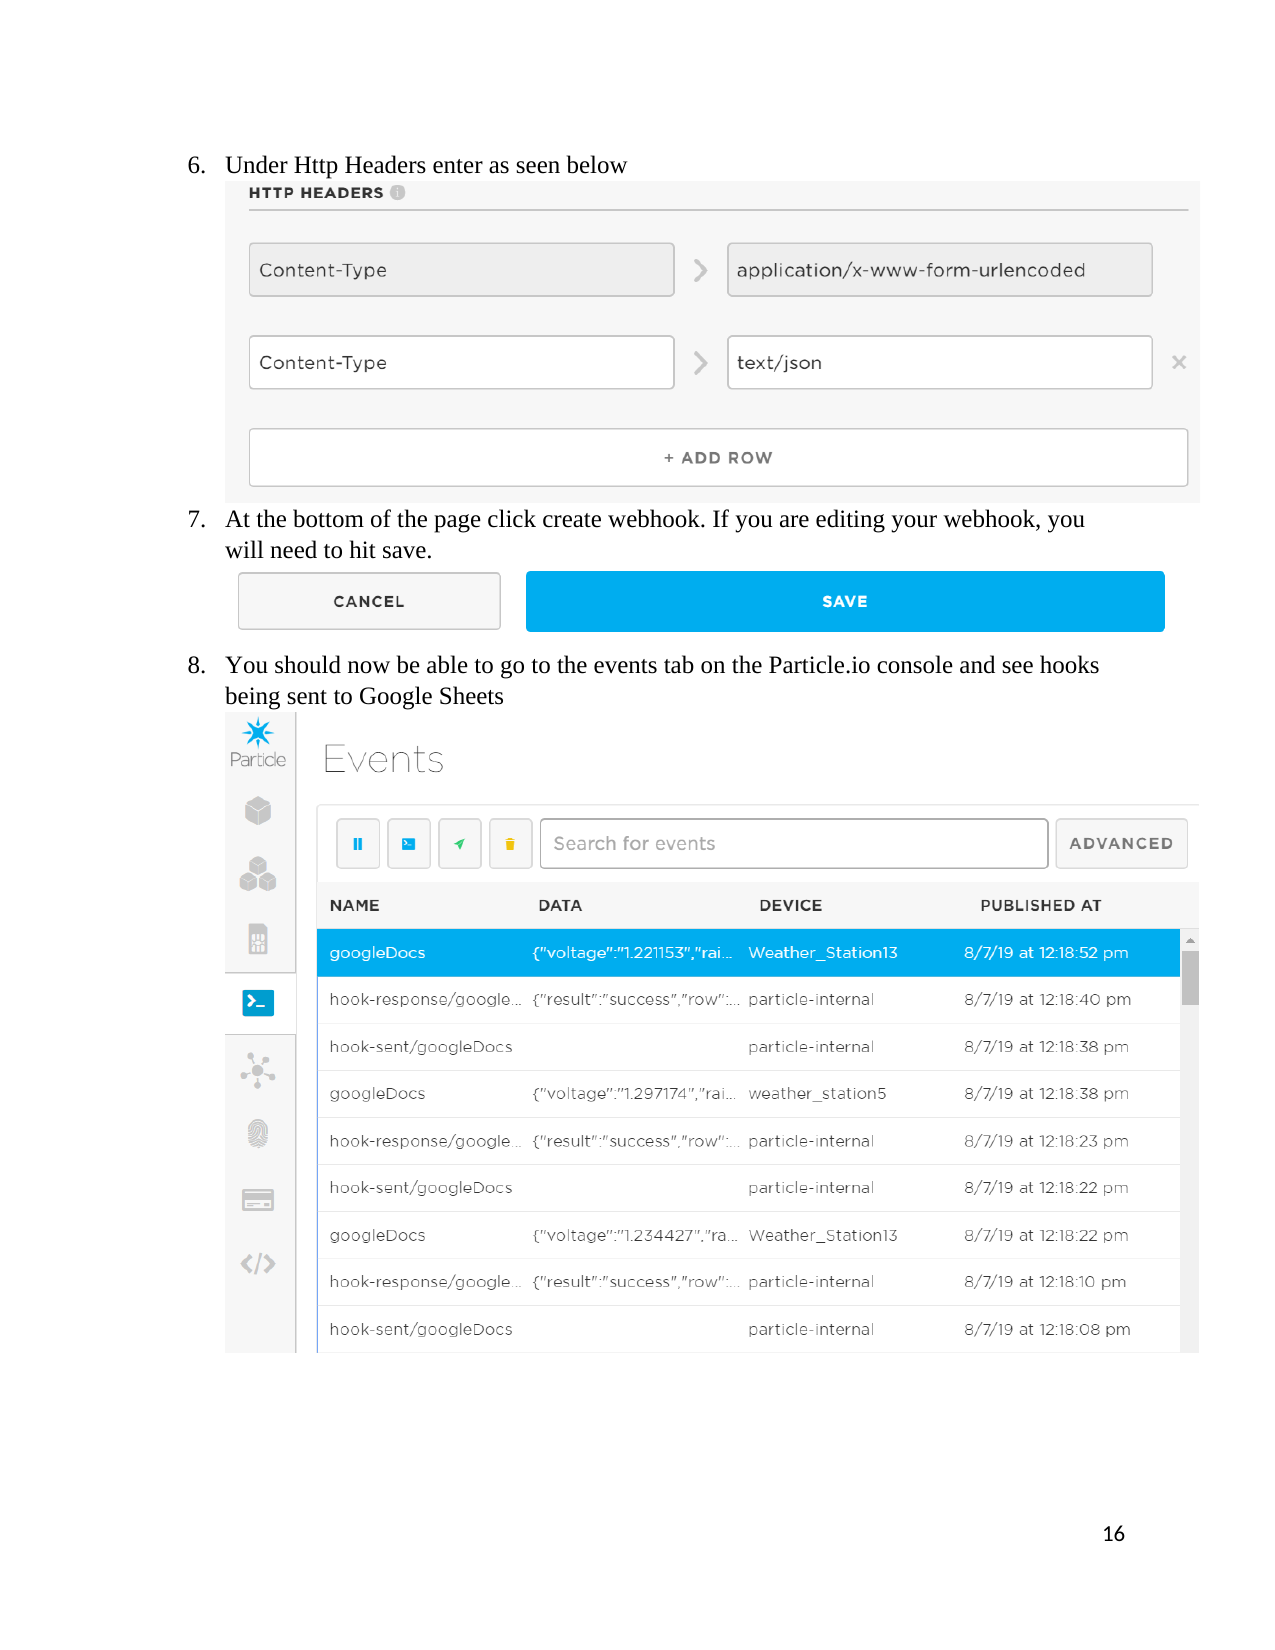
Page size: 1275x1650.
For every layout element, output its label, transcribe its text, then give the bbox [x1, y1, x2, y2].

picture [225, 566, 1199, 648]
picture [225, 712, 1199, 1353]
picture [225, 181, 1200, 503]
